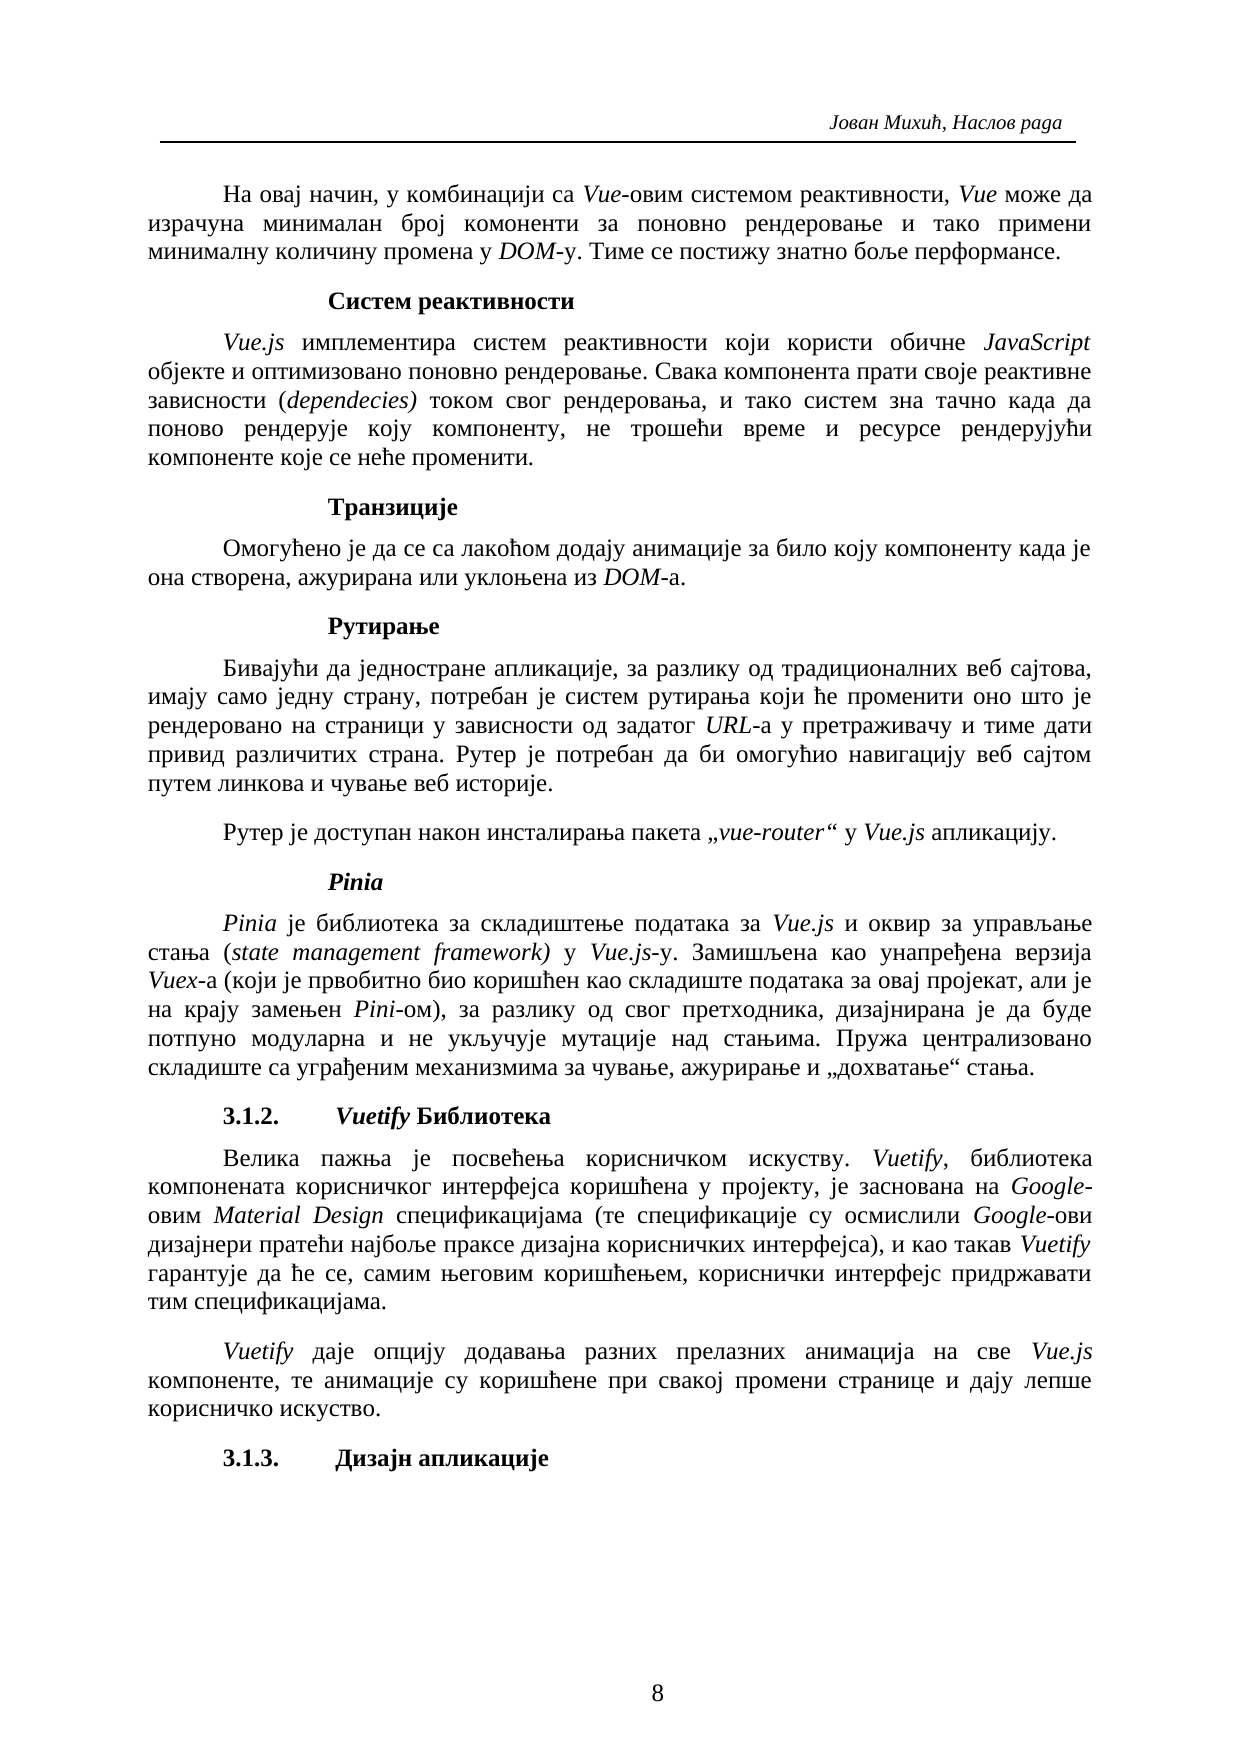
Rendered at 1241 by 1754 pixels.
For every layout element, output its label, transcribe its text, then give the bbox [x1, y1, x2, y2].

list Рутирање [260, 611, 1093, 640]
text Pinia је библиотека за складиштење података за Vue.js и оквир за управљање стања (state management framework) у Vue.js-у. Замишљена као унапређена верзија Vuex-a (који је првобитно био коришћен као складиште података за овај пројекат, али је на крају замењен Pini-ом), за разлику од свог претходника, дизајнирана је да буде потпуно модуларна и не укључује мутације над стањима. Пружа централизовано складиште са уграђеним механизмима за чување, ажурирање и „дохватање“ стања. [148, 908, 1093, 1081]
list Систем реактивности [260, 286, 1093, 315]
text Омогућено је да се са лакоћом додају анимације за било коју компоненту када је она створена, ажурирана или уклоњена из DOM-а. [148, 533, 1093, 591]
subtitle Дизајн апликације [223, 1443, 1093, 1472]
list Транзиције [260, 492, 1093, 521]
text Vue.js имплементира систем реактивности који користи обичне JavaScript објекте и оптимизовано поновно рендеровање. Свака компонента прати своје реактивне зависности (dependecies) током свог рендеровања, и тако систем зна тачно када да поново рендерује коју компоненту, не трошећи време и ресурсе рендерујући компоненте које се неће променити. [148, 327, 1093, 471]
text Бивајући да једностране апликације, за разлику од традиционалних веб сајтова, имају само једну страну, потребан је систем рутирања који ће променити оно што је рендеровано на страници у зависности од задатог URL-а у претраживачу и тиме дати привид различитих страна. Рутер је потребан да би омогућио навигацију веб сајтом путем линкова и чување веб историје. [148, 653, 1093, 796]
subtitle Vuetify Библиотека [223, 1101, 1093, 1130]
text Vuetify даје опцију додавања разних прелазних анимација на све Vue.js компоненте, те анимације су коришћене при свакој промени странице и дају лепше корисничко искуство. [148, 1336, 1093, 1422]
text На овај начин, у комбинацији са Vue-овим системом реактивности, Vue може да израчуна минималан број комоненти за поновно рендеровање и тако примени минималну количину промена у DOM-у. Тиме се постижу знатно боље перформансе. [148, 179, 1093, 265]
text Рутер је доступан након инсталирања пакета „vue-router“ у Vue.js апликацију. [148, 817, 1093, 846]
text Велика пажња је посвећења корисничком искуству. Vuetify, библиотека компонената корисничког интерфејса коришћена у пројекту, је заснована на Google-овим Material Design спецификацијама (те спецификације су осмислили Google-ови дизајнери пратећи најбоље праксе дизајна корисничких интерфејса), и као такав Vuetify гарантује да ће се, самим његовим коришћењем, кориснички интерфејс придржавати тим спецификацијама. [148, 1143, 1093, 1315]
list Pinia [260, 867, 1093, 896]
